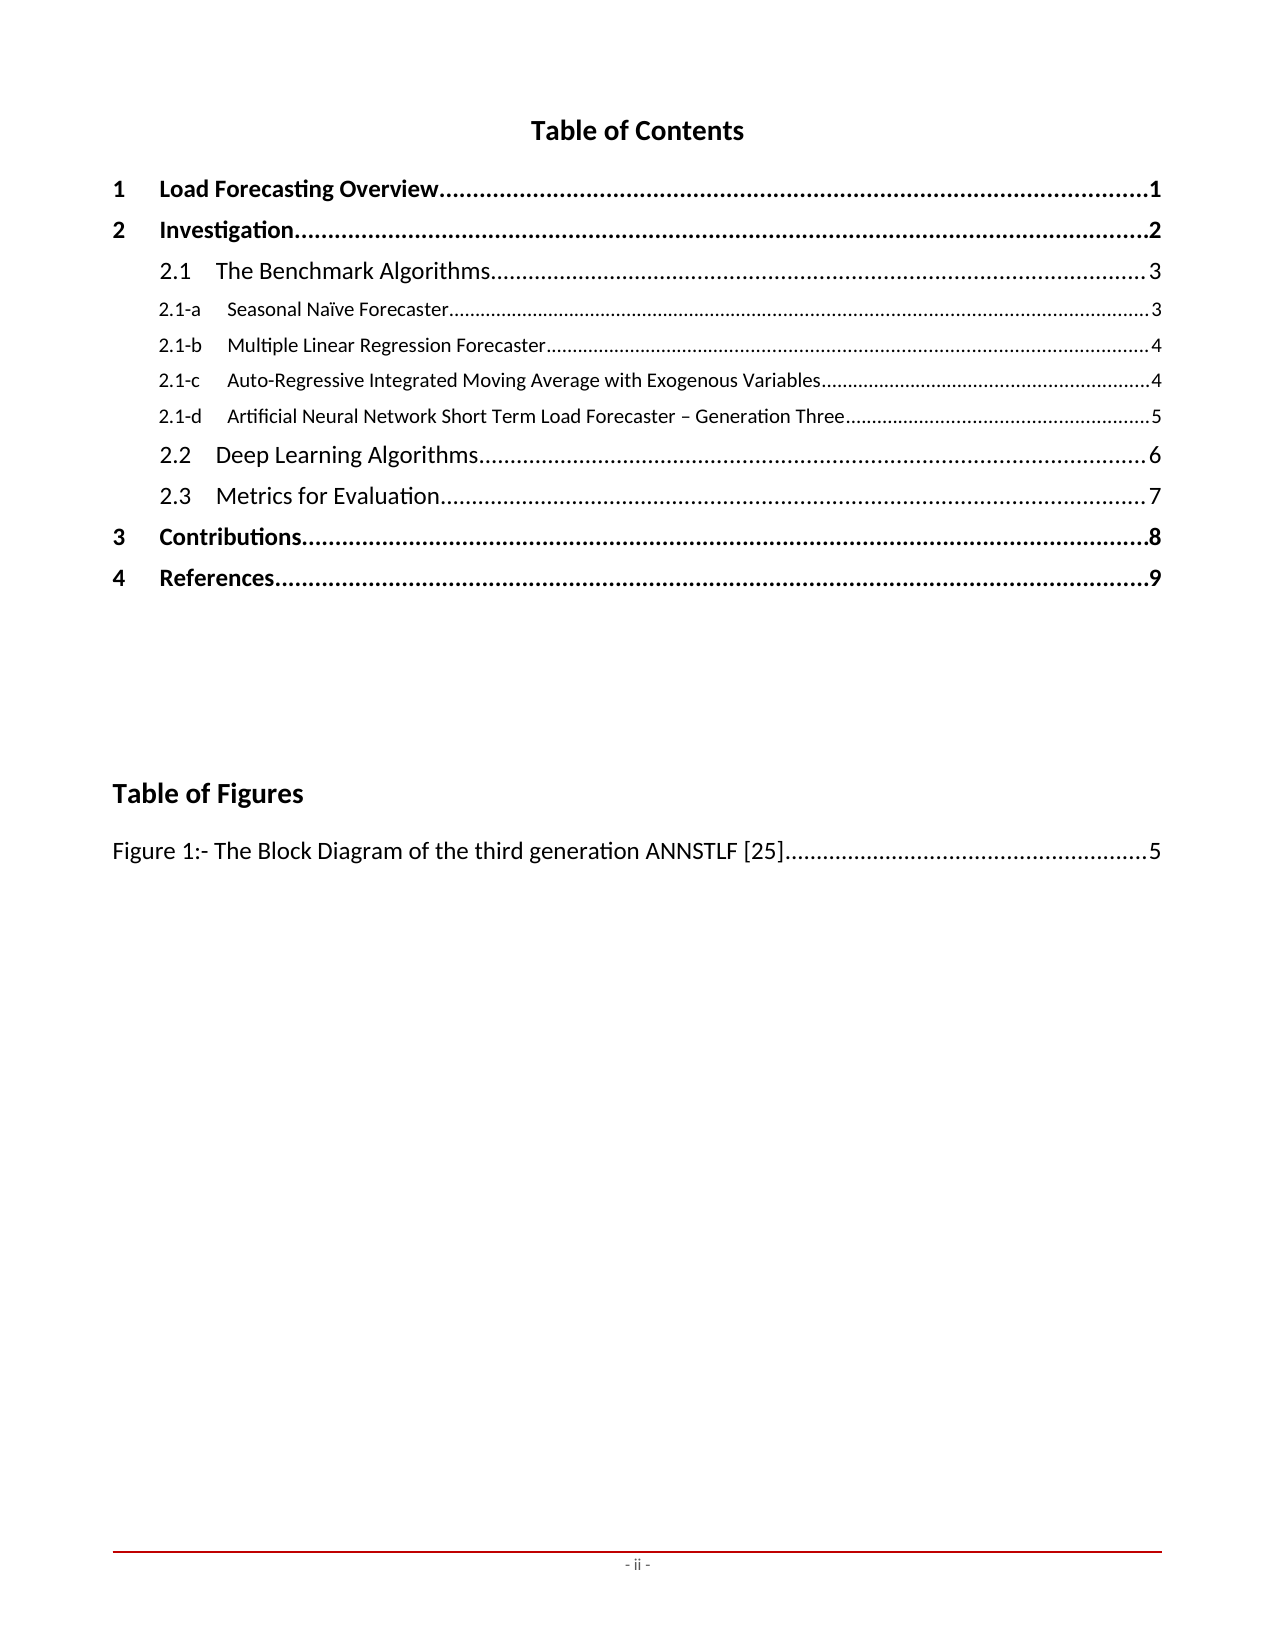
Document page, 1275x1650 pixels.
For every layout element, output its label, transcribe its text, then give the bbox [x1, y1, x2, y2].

subtitle Table of Figures [112, 775, 1162, 810]
text Figure 1:- The Block Diagram of the third generation ANNSTLF [25] 5 [112, 835, 1162, 866]
